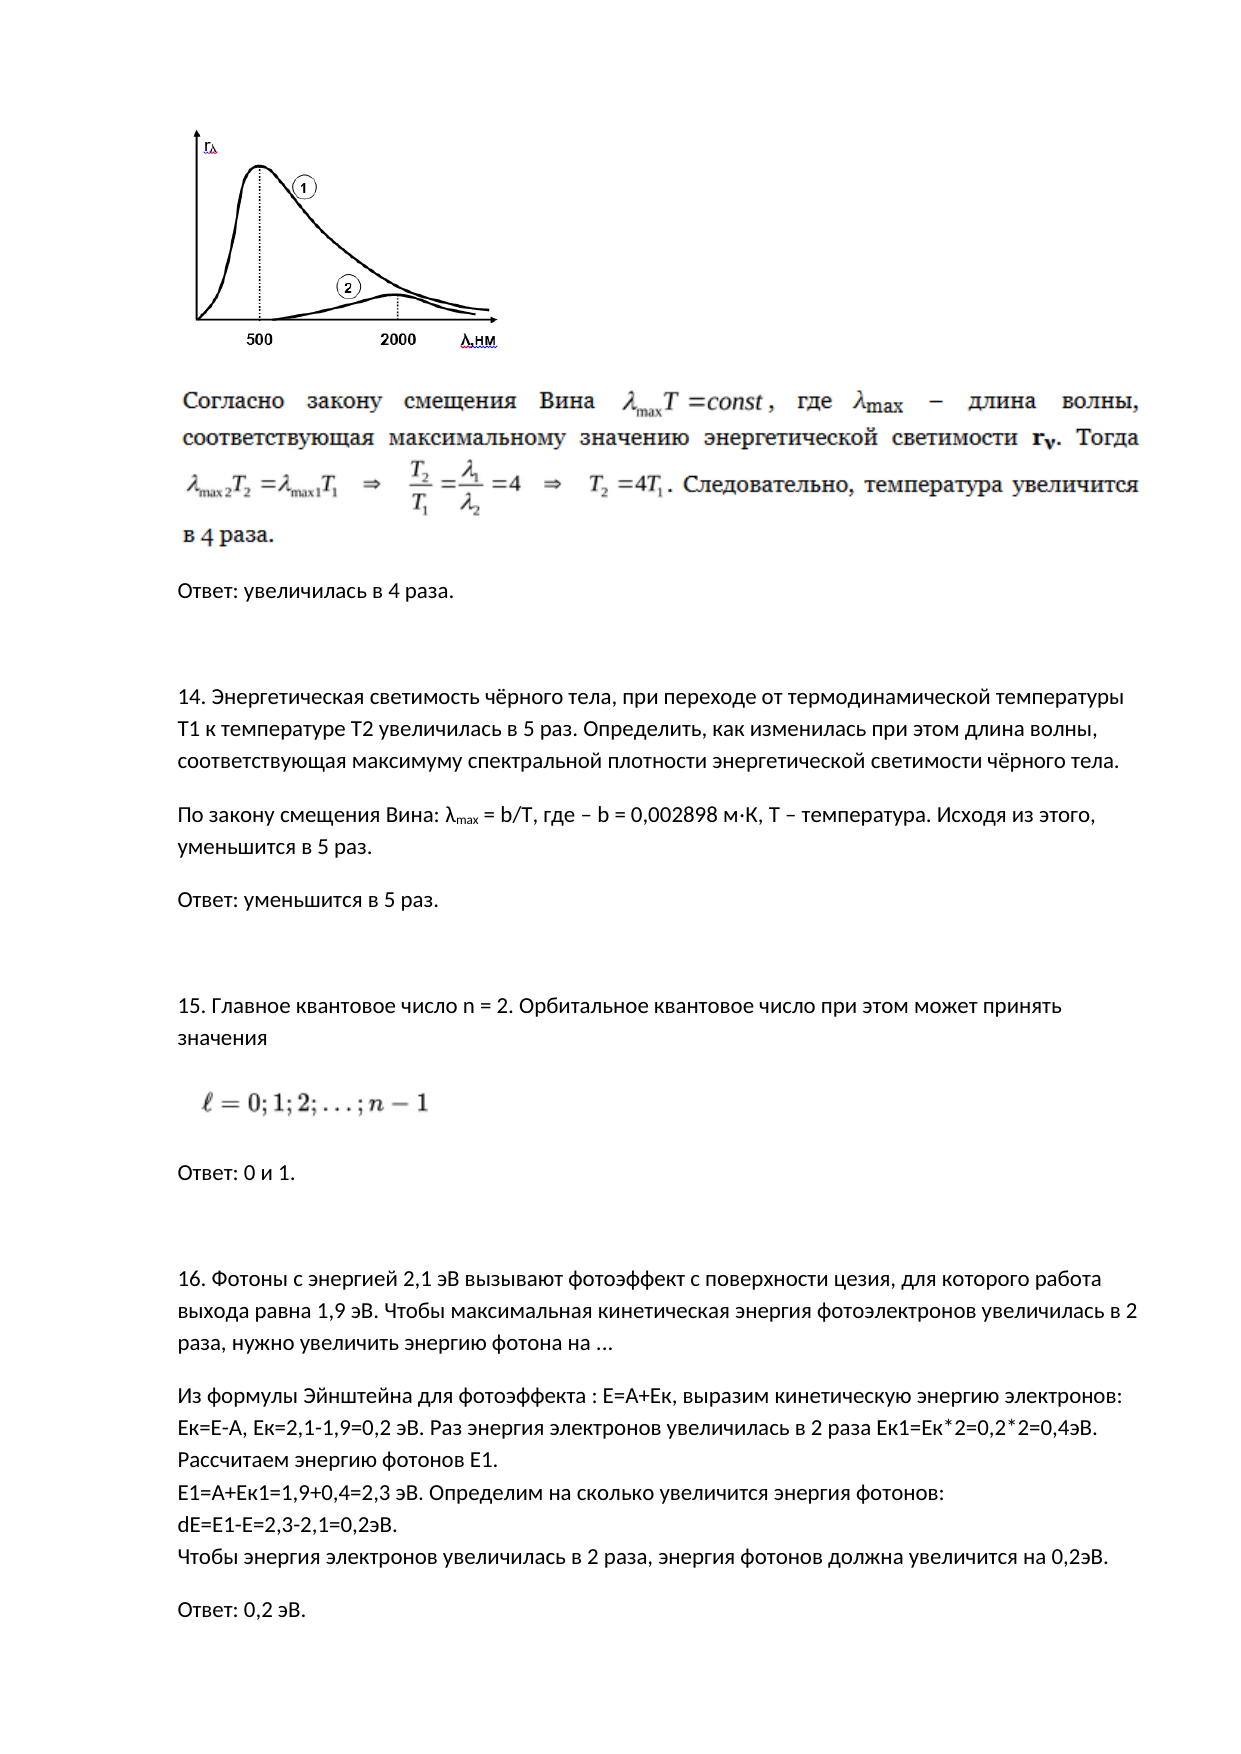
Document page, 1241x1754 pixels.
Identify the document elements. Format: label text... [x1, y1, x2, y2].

picture [177, 1076, 460, 1133]
text 14. Энергетическая светимость чёрного тела, при переходе от термодинамической температуры T1 к температуре T2 увеличилась в 5 раз. Определить, как изменилась при этом длина волны, соответствующая максимуму спектральной плотности энергетической светимости чёрного тела. [177, 682, 1152, 774]
text Из формулы Эйнштейна для фотоэффекта : E=A+Eк, выразим кинетическую энергию электронов: Ек=Е-А, Ек=2,1-1,9=0,2 эВ. Раз энергия электронов увеличилась в 2 раза Ек1=Ек*2=0,2*2=0,4эВ. Рассчитаем энергию фотонов Е1. Е1=А+Ек1=1,9+0,4=2,3 эВ. Определим на сколько увеличится энергия фотонов: dE=E1-E=2,3-2,1=0,2эВ. Чтобы энергия электронов увеличилась в 2 раза, энергия фотонов должна увеличится на 0,2эВ. [177, 1381, 1152, 1570]
picture [177, 118, 525, 354]
text Ответ: уменьшится в 5 раз. [177, 885, 1152, 913]
text Ответ: 0 и 1. [177, 1158, 1152, 1186]
text Ответ: увеличилась в 4 раза. [177, 576, 1152, 604]
text По закону смещения Вина: λmax = b/T, где – b = 0,002898 м⋅К, T – температура. Исходя из этого, уменьшится в 5 раз. [177, 799, 1152, 860]
text 15. Главное квантовое число n = 2. Орбитальное квантовое число при этом может принять значения [177, 991, 1152, 1051]
text 16. Фотоны с энергией 2,1 эВ вызывают фотоэффект с поверхности цезия, для которого работа выхода равна 1,9 эВ. Чтобы максимальная кинетическая энергия фотоэлектронов увеличилась в 2 раза, нужно увеличить энергию фотона на ... [177, 1264, 1152, 1356]
picture [177, 379, 1151, 551]
text Ответ: 0,2 эВ. [177, 1595, 1152, 1623]
